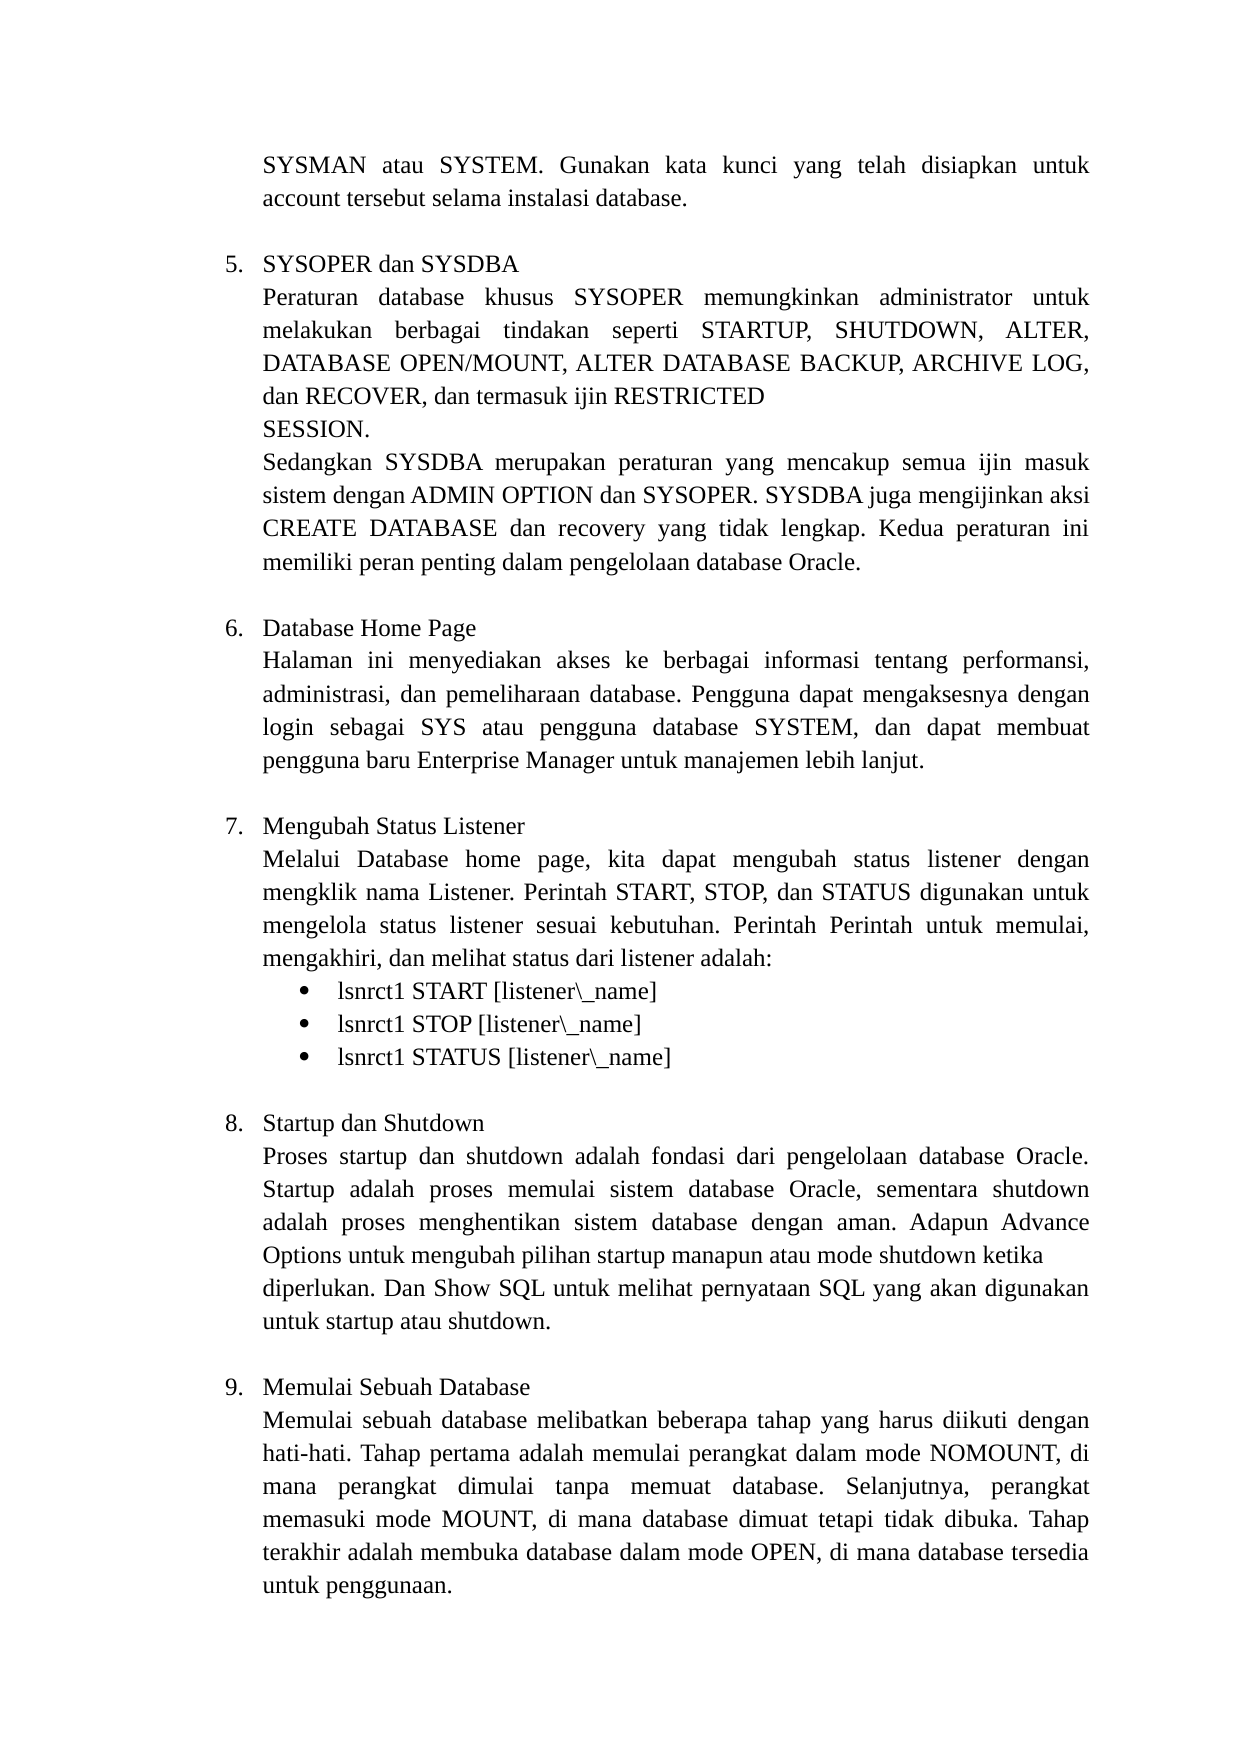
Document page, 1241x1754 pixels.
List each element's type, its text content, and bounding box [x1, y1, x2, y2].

list lsnrct1 STOP [listener\_name] [300, 1009, 1090, 1038]
list Proses startup dan shutdown adalah fondasi dari pengelolaan database Oracle. Startup adalah proses memulai sistem database Oracle, sementara shutdown adalah proses menghentikan sistem database dengan aman. Adapun Advance Options untuk mengubah pilihan startup manapun atau mode shutdown ketika [262, 1141, 1090, 1269]
list Startup dan Shutdown [225, 1108, 1090, 1137]
list Database Home Page [225, 613, 1090, 641]
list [262, 150, 1090, 212]
list SESSION. [262, 414, 1090, 443]
list Peraturan database khusus SYSOPER memungkinkan administrator untuk melakukan berbagai tindakan seperti STARTUP, SHUTDOWN, ALTER, DATABASE OPEN/MOUNT, ALTER DATABASE BACKUP, ARCHIVE LOG, dan RECOVER, dan termasuk ijin RESTRICTED [262, 282, 1090, 410]
list SYSOPER dan SYSDBA [225, 249, 1090, 278]
list Melalui Database home page, kita dapat mengubah status listener dengan mengklik nama Listener. Perintah START, STOP, dan STATUS digunakan untuk mengelola status listener sesuai kebutuhan. Perintah Perintah untuk memulai, mengakhiri, dan melihat status dari listener adalah: [262, 844, 1090, 972]
list lsnrct1 START [listener\_name] [300, 976, 1090, 1004]
list Mengubah Status Listener [225, 811, 1090, 839]
list Memulai Sebuah Database [225, 1372, 1090, 1401]
list Memulai sebuah database melibatkan beberapa tahap yang harus diikuti dengan hati-hati. Tahap pertama adalah memulai perangkat dalam mode NOMOUNT, di mana perangkat dimulai tanpa memuat database. Selanjutnya, perangkat memasuki mode MOUNT, di mana database dimuat tetapi tidak dibuka. Tahap terakhir adalah membuka database dalam mode OPEN, di mana database tersedia untuk penggunaan. [262, 1405, 1090, 1599]
list lsnrct1 STATUS [listener\_name] [300, 1042, 1090, 1071]
list diperlukan. Dan Show SQL untuk melihat pernyataan SQL yang akan digunakan untuk startup atau shutdown. [262, 1273, 1090, 1335]
list Halaman ini menyediakan akses ke berbagai informasi tentang performansi, administrasi, dan pemeliharaan database. Pengguna dapat mengaksesnya dengan login sebagai SYS atau pengguna database SYSTEM, dan dapat membuat pengguna baru Enterprise Manager untuk manajemen lebih lanjut. [262, 646, 1090, 773]
list Sedangkan SYSDBA merupakan peraturan yang mencakup semua ijin masuk sistem dengan ADMIN OPTION dan SYSOPER. SYSDBA juga mengijinkan aksi CREATE DATABASE dan recovery yang tidak lengkap. Kedua peraturan ini memiliki peran penting dalam pengelolaan database Oracle. [262, 447, 1090, 575]
